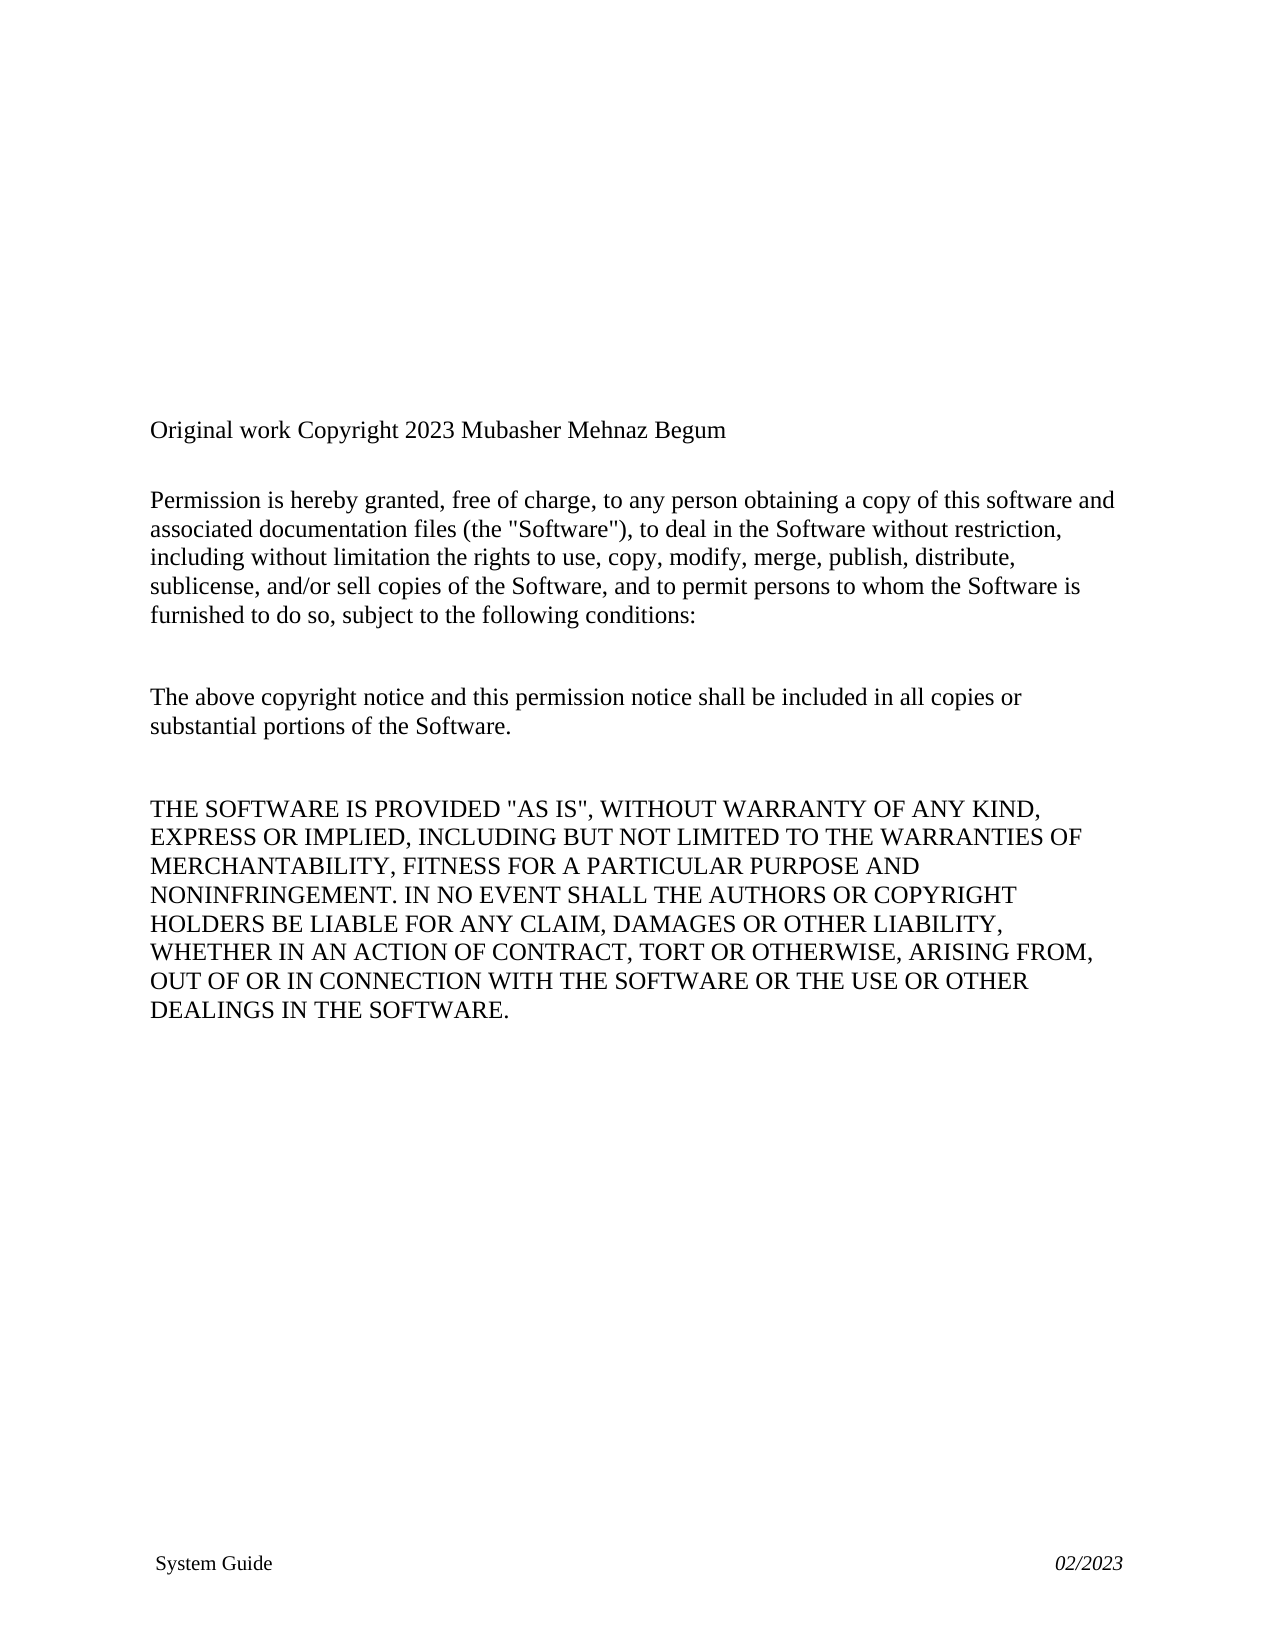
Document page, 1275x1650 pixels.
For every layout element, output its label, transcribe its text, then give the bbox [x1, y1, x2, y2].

text THE SOFTWARE IS PROVIDED "AS IS", WITHOUT WARRANTY OF ANY KIND, EXPRESS OR IMPLIED, INCLUDING BUT NOT LIMITED TO THE WARRANTIES OF MERCHANTABILITY, FITNESS FOR A PARTICULAR PURPOSE AND NONINFRINGEMENT. IN NO EVENT SHALL THE AUTHORS OR COPYRIGHT HOLDERS BE LIABLE FOR ANY CLAIM, DAMAGES OR OTHER LIABILITY, WHETHER IN AN ACTION OF CONTRACT, TORT OR OTHERWISE, ARISING FROM, OUT OF OR IN CONNECTION WITH THE SOFTWARE OR THE USE OR OTHER DEALINGS IN THE SOFTWARE. [150, 794, 1125, 1024]
text Original work Copyright 2023 Mubasher Mehnaz Begum [150, 415, 1125, 444]
text Permission is hereby granted, free of charge, to any person obtaining a copy of this software and associated documentation files (the "Software"), to deal in the Software without restriction, including without limitation the rights to use, copy, modify, merge, publish, distribute, sublicense, and/or sell copies of the Software, and to permit persons to whom the Software is furnished to do so, subject to the following conditions: [150, 485, 1125, 629]
text The above copyright notice and this permission notice shall be included in all copies or substantial portions of the Software. [150, 682, 1125, 740]
